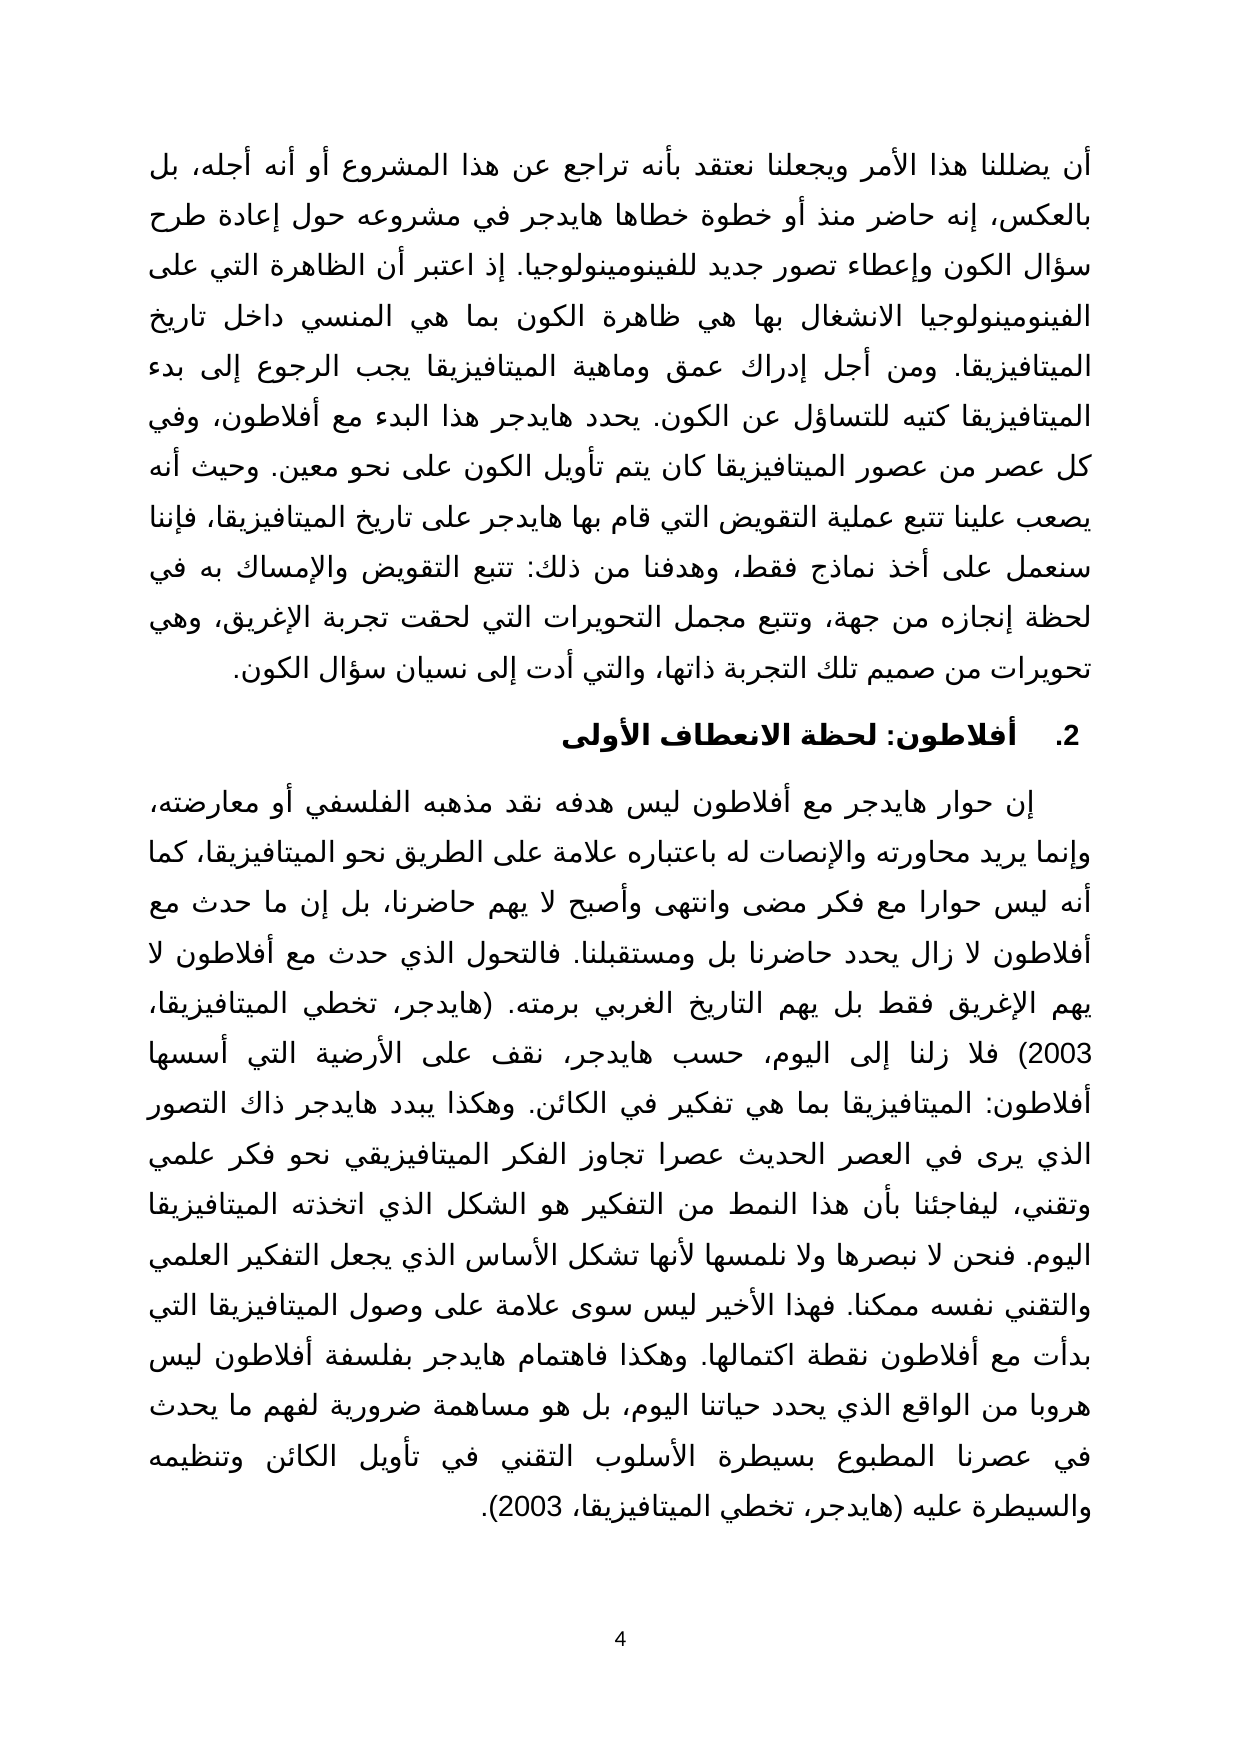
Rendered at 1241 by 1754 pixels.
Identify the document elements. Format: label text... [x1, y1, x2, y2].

text إن حوار هايدجر مع أفلاطون ليس هدفه نقد مذهبه الفلسفي أو معارضته، وإنما يريد محاورته والإنصات له باعتباره علامة على الطريق نحو الميتافيزيقا، كما أنه ليس حوارا مع فكر مضى وانتهى وأصبح لا يهم حاضرنا، بل إن ما حدث مع أفلاطون لا زال يحدد حاضرنا بل ومستقبلنا. فالتحول الذي حدث مع أفلاطون لا يهم الإغريق فقط بل يهم التاريخ الغربي برمته. (هايدجر، تخطي الميتافيزيقا، 2003) فلا زلنا إلى اليوم، حسب هايدجر، نقف على الأرضية التي أسسها أفلاطون: الميتافيزيقا بما هي تفكير في الكائن. وهكذا يبدد هايدجر ذاك التصور الذي يرى في العصر الحديث عصرا تجاوز الفكر الميتافيزيقي نحو فكر علمي وتقني، ليفاجئنا بأن هذا النمط من التفكير هو الشكل الذي اتخذته الميتافيزيقا اليوم. فنحن لا نبصرها ولا نلمسها لأنها تشكل الأساس الذي يجعل التفكير العلمي والتقني نفسه ممكنا. فهذا الأخير ليس سوى علامة على وصول الميتافيزيقا التي بدأت مع أفلاطون نقطة اكتمالها. وهكذا فاهتمام هايدجر بفلسفة أفلاطون ليس هروبا من الواقع الذي يحدد حياتنا اليوم، بل هو مساهمة ضرورية لفهم ما يحدث في عصرنا المطبوع بسيطرة الأسلوب التقني في تأويل الكائن وتنظيمه والسيطرة عليه (هايدجر، تخطي الميتافيزيقا، 2003). [148, 785, 1093, 1523]
list أفلاطون: لحظة الانعطاف الأولى [148, 718, 1055, 751]
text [148, 148, 1093, 684]
